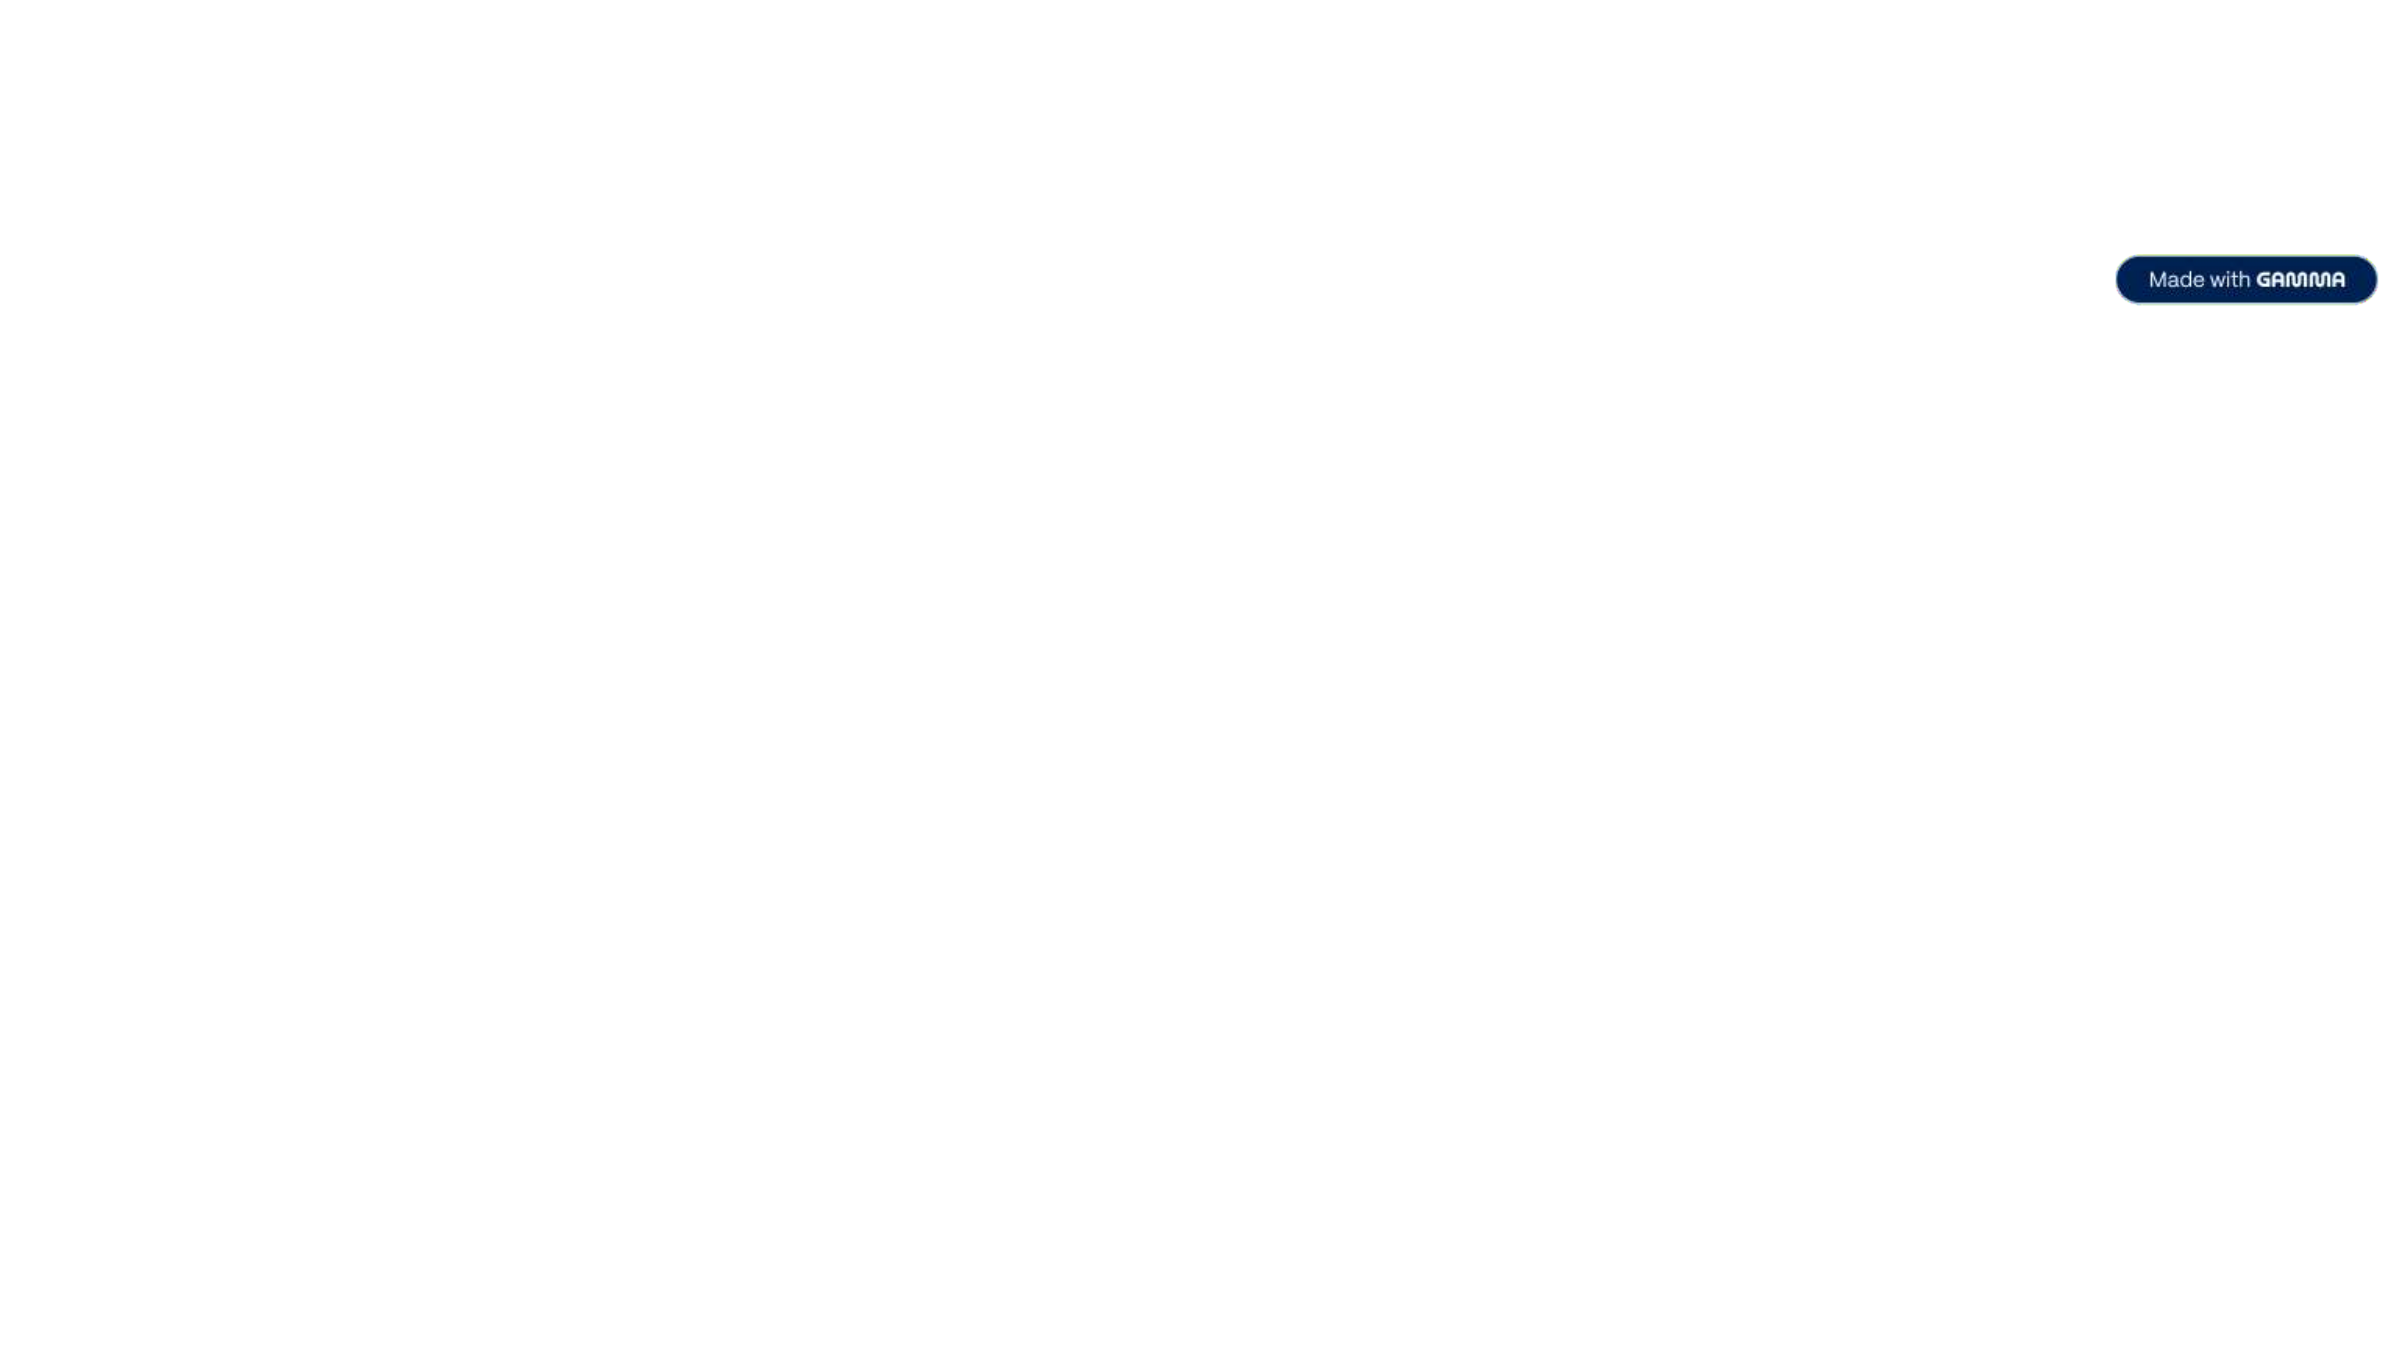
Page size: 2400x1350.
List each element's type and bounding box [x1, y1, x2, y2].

picture [2115, 254, 2379, 306]
